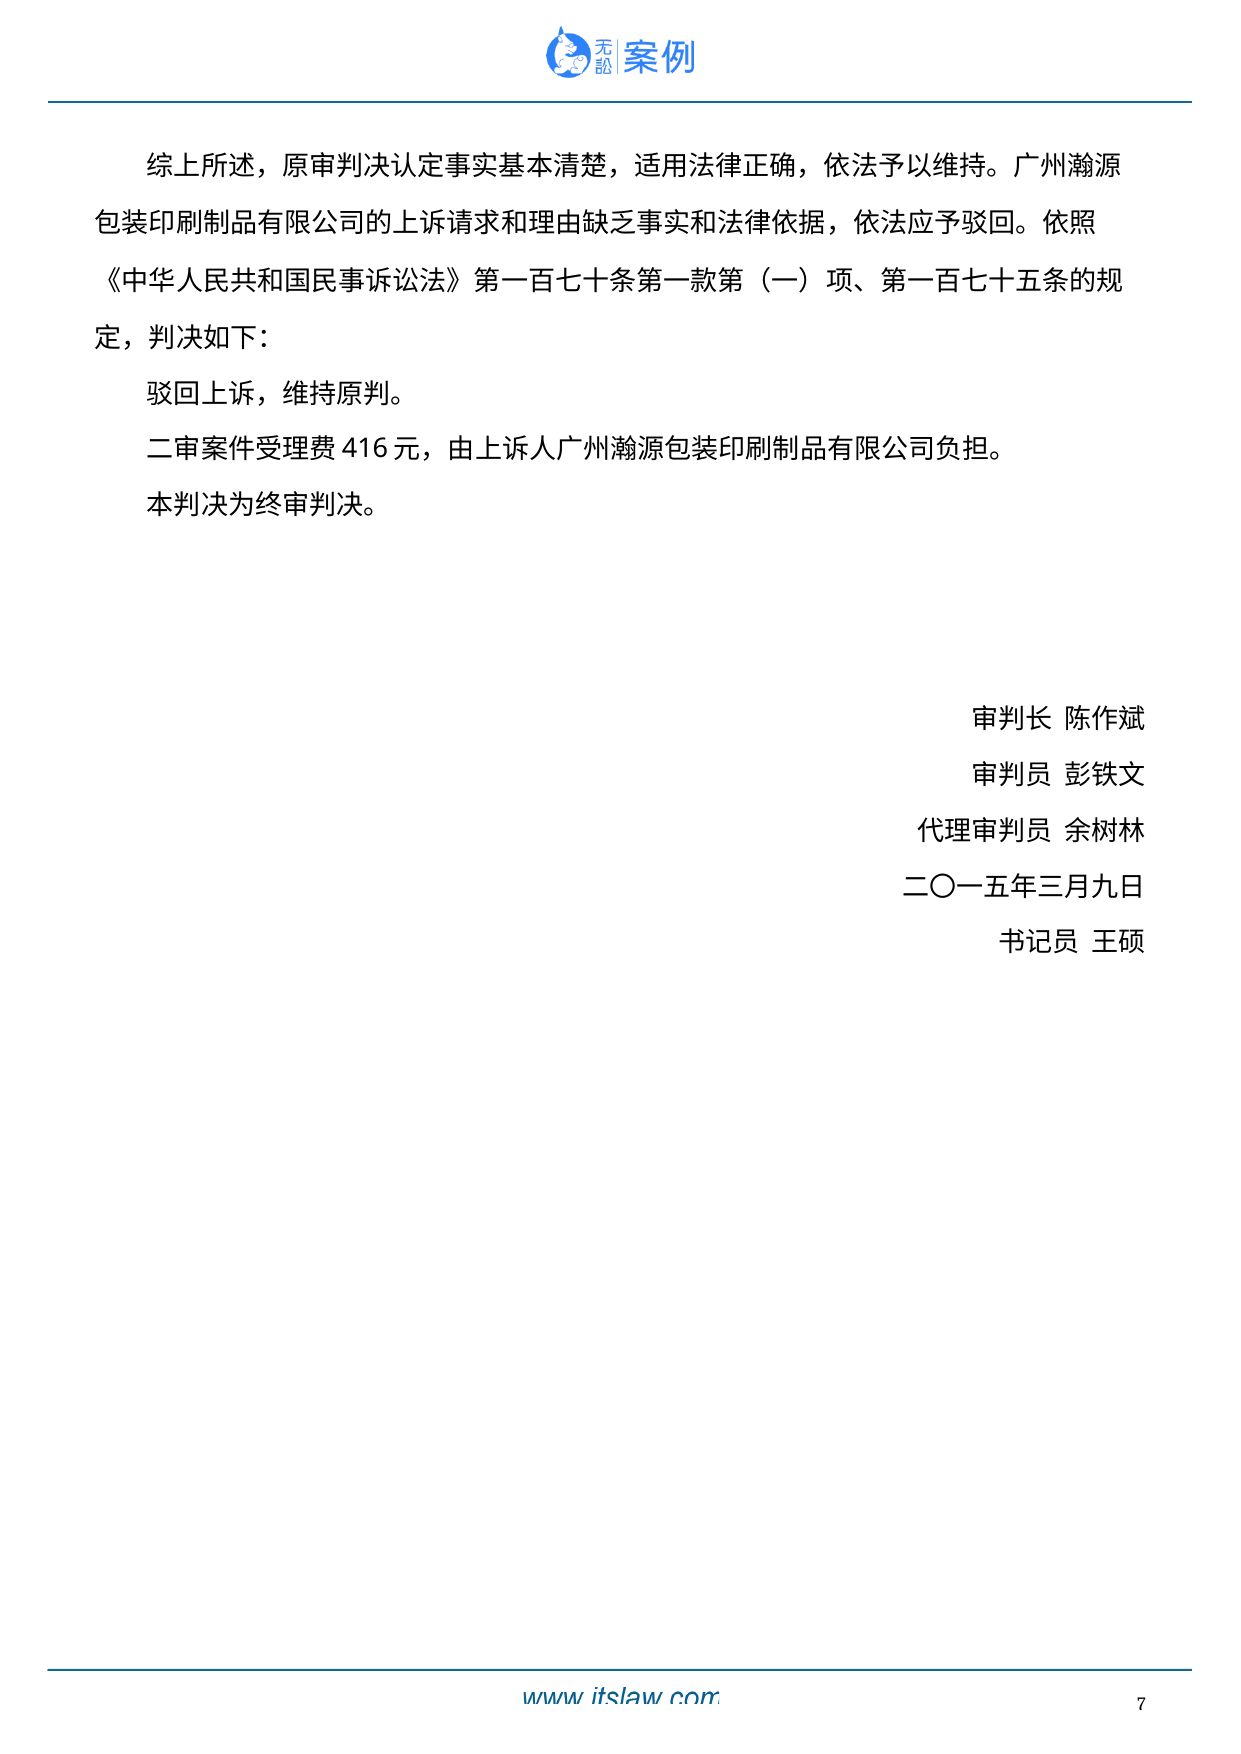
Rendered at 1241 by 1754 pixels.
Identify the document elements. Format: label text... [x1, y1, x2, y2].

text 审判长 陈作斌 [94, 694, 1146, 739]
picture [546, 26, 694, 78]
text 审判员 彭铁文 [94, 750, 1146, 794]
text 本判决为终审判决。 [94, 481, 1146, 525]
text 综上所述，原审判决认定事实基本清楚，适用法律正确，依法予以维持。广州瀚源包装印刷制品有限公司的上诉请求和理由缺乏事实和法律依据，依法应予驳回。依照《中华人民共和国民事诉讼法》第一百七十条第一款第（一）项、第一百七十五条的规定，判决如下： [94, 85, 1146, 357]
text 书记员 王硕 [94, 918, 1146, 962]
text 二〇一五年三月九日 [94, 862, 1146, 906]
text 二审案件受理费416元，由上诉人广州瀚源包装印刷制品有限公司负担。 [94, 425, 1146, 469]
text 代理审判员 余树林 [94, 806, 1146, 850]
picture [523, 1687, 720, 1704]
text 驳回上诉，维持原判。 [94, 369, 1146, 413]
